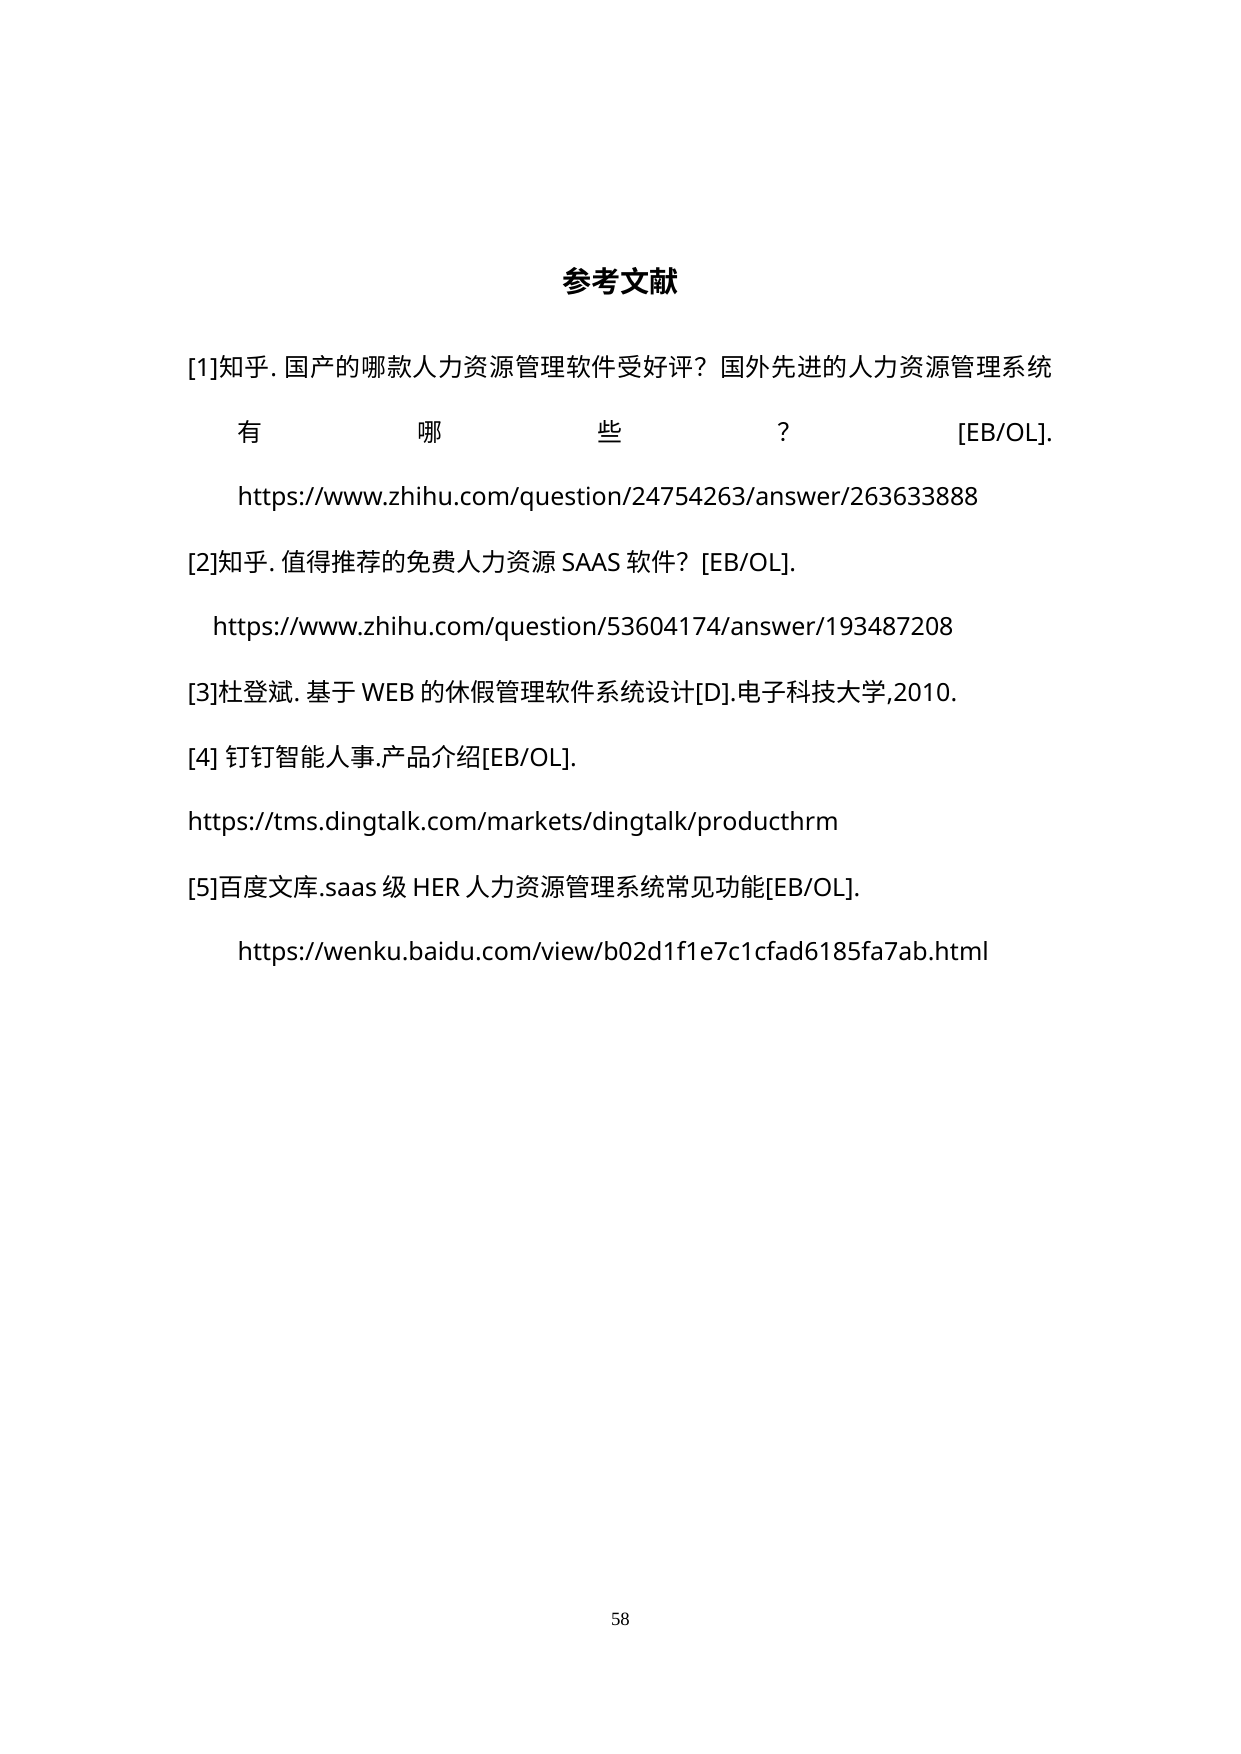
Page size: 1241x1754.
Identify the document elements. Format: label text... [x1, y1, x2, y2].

text [3]杜登斌. 基于WEB的休假管理软件系统设计[D].电子科技大学,2010. [187, 658, 1053, 723]
text 参考文献 [187, 247, 1053, 312]
text [2]知乎. 值得推荐的免费人力资源SAAS软件？[EB/OL]. [187, 528, 1053, 593]
text [5]百度文库.saas级HER人力资源管理系统常见功能[EB/OL]. [187, 853, 1053, 918]
text https://www.zhihu.com/question/53604174/answer/193487208 [187, 593, 1053, 658]
text https://wenku.baidu.com/view/b02d1f1e7c1cfad6185fa7ab.html [187, 918, 1053, 983]
text [1]知乎. 国产的哪款人力资源管理软件受好评？国外先进的人力资源管理系统有哪些？[EB/OL]. https://www.zhihu.com/question/24754263/answer/263633888 [187, 333, 1053, 528]
text [4] 钉钉智能人事.产品介绍[EB/OL]. https://tms.dingtalk.com/markets/dingtalk/producthrm [187, 723, 1053, 853]
